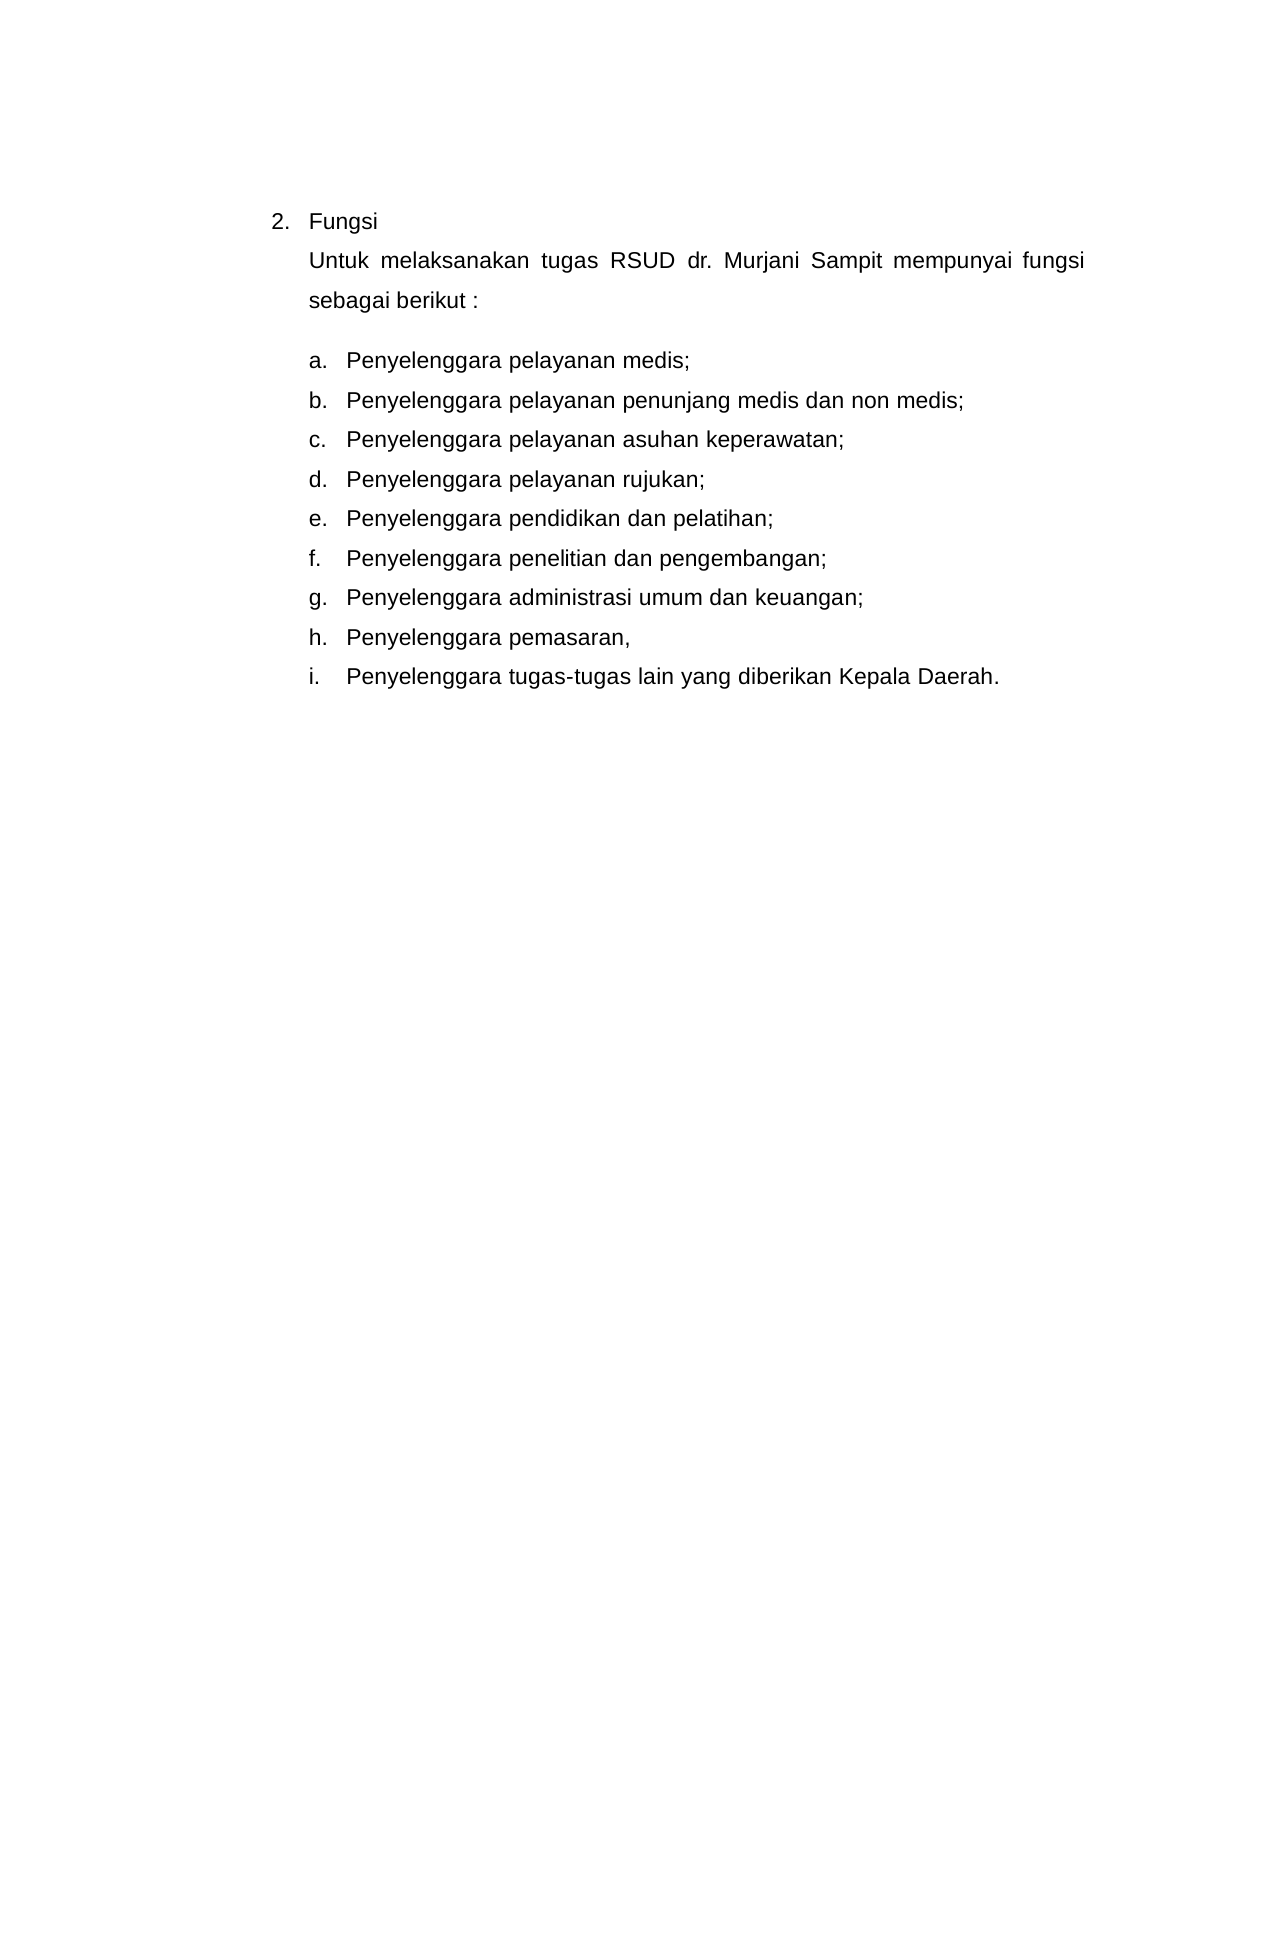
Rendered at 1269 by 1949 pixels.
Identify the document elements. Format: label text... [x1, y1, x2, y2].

list Fungsi [271, 208, 1121, 234]
list Penyelenggara pendidikan dan pelatihan; [308, 505, 1121, 532]
list Penyelenggara pelayanan medis; [308, 347, 1121, 374]
list Penyelenggara penelitian dan pengembangan; [308, 545, 1121, 571]
list Penyelenggara tugas-tugas lain yang diberikan Kepala Daerah. [308, 663, 1121, 689]
list Penyelenggara pelayanan rujukan; [308, 466, 1121, 492]
list Penyelenggara pelayanan penunjang medis dan non medis; [308, 387, 1121, 413]
list Penyelenggara pelayanan asuhan keperawatan; [308, 426, 1121, 453]
list Untuk melaksanakan tugas RSUD dr. Murjani Sampit mempunyai fungsi sebagai berikut : [308, 247, 1121, 313]
list Penyelenggara administrasi umum dan keuangan; [308, 584, 1121, 611]
list Penyelenggara pemasaran, [308, 624, 1121, 650]
